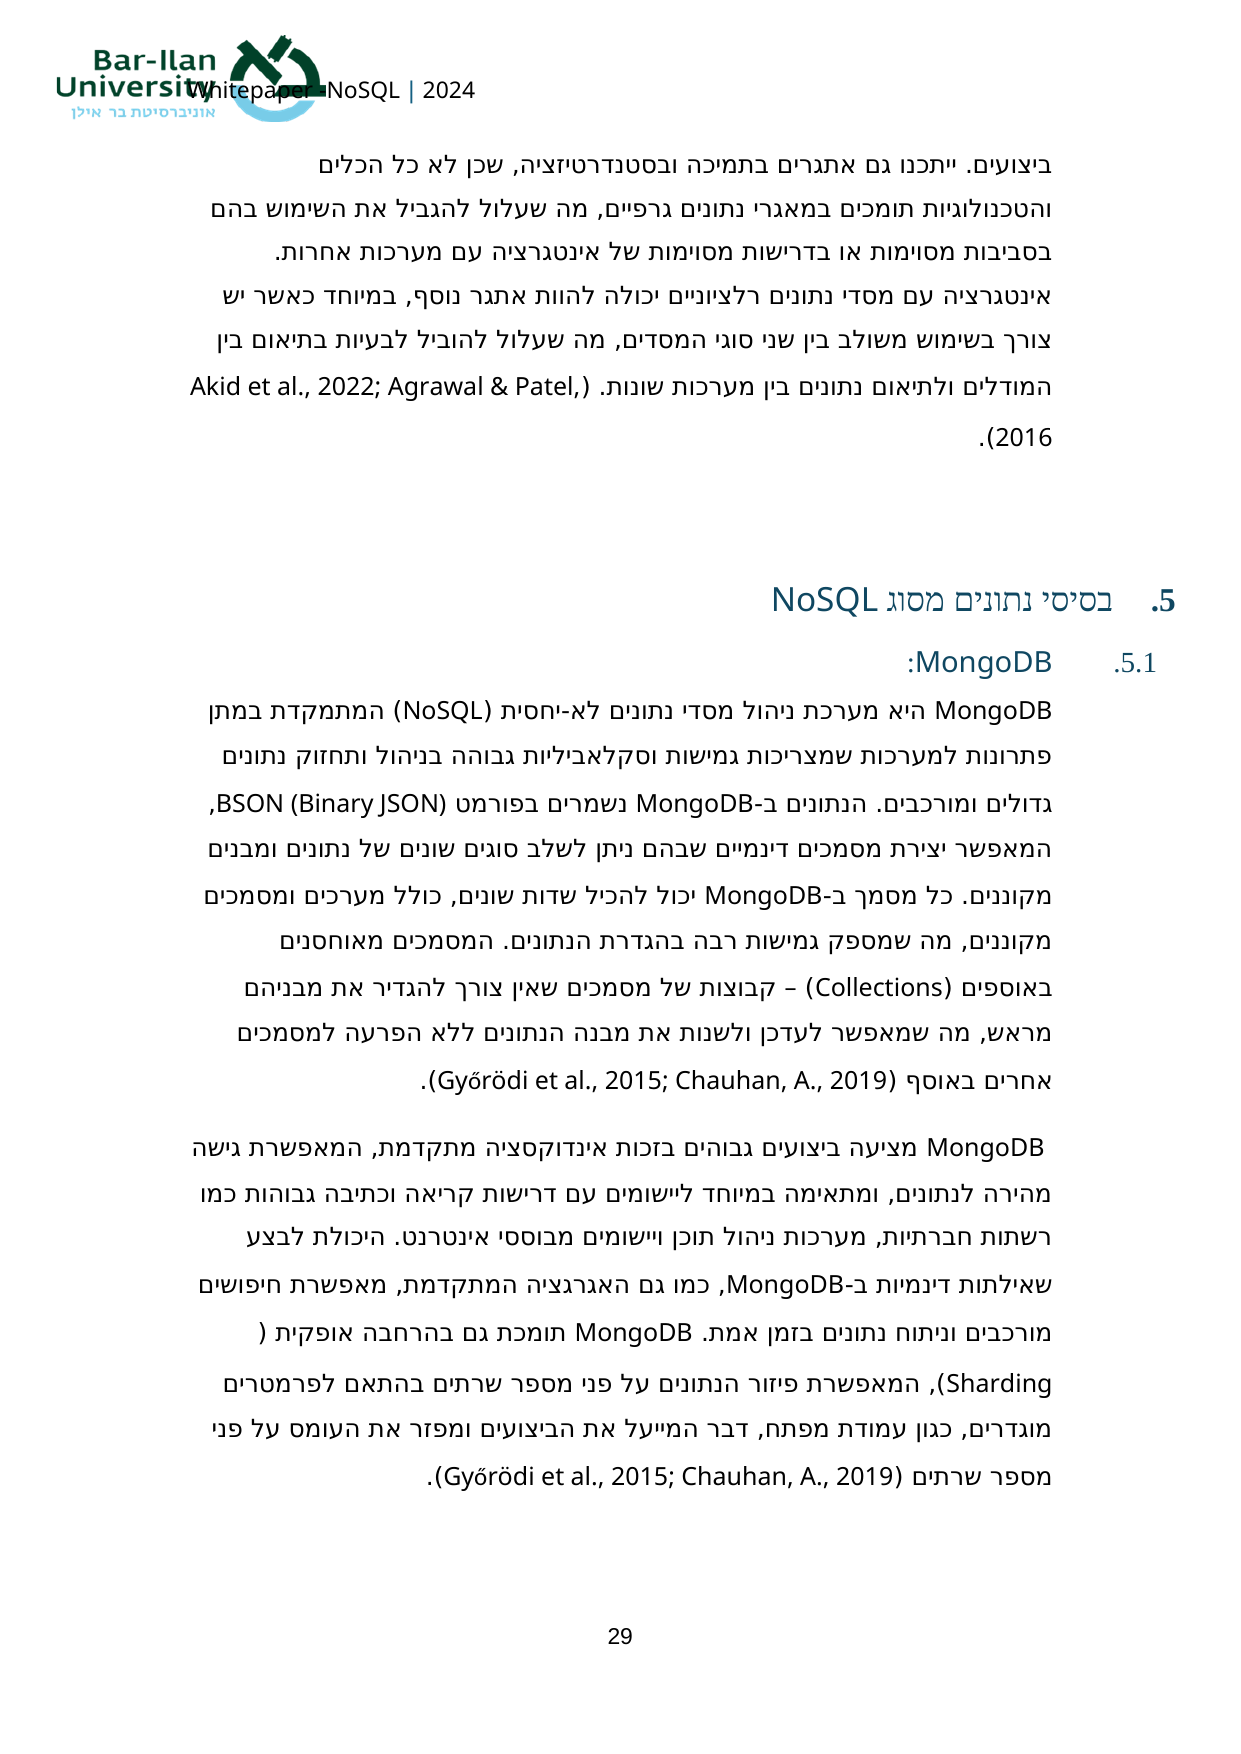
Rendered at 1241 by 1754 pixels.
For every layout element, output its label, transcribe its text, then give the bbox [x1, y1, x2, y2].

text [187, 150, 1053, 454]
text MongoDB היא מערכת ניהול מסדי נתונים לא-יחסית (NoSQL) המתמקדת במתן פתרונות למערכות שמצריכות גמישות וסקלאביליות גבוהה בניהול ותחזוק נתונים גדולים ומורכבים. הנתונים ב-MongoDB נשמרים בפורמט BSON (Binary JSON), המאפשר יצירת מסמכים דינמיים שבהם ניתן לשלב סוגים שונים של נתונים ומבנים מקוננים. כל מסמך ב-MongoDB יכול להכיל שדות שונים, כולל מערכים ומסמכים מקוננים, מה שמספק גמישות רבה בהגדרת הנתונים. המסמכים מאוחסנים באוספים (Collections) – קבוצות של מסמכים שאין צורך להגדיר את מבניהם מראש, מה שמאפשר לעדכן ולשנות את מבנה הנתונים ללא הפרעה למסמכים אחרים באוסף (Győrödi et al., 2015; Chauhan, A., 2019). [187, 693, 1053, 1096]
subtitle בסיסי נתונים מסוג NoSQL [187, 576, 1151, 621]
subtitle MongoDB: [187, 642, 1113, 681]
picture [56, 35, 326, 122]
text MongoDB מציעה ביצועים גבוהים בזכות אינדוקסציה מתקדמת, המאפשרת גישה מהירה לנתונים, ומתאימה במיוחד ליישומים עם דרישות קריאה וכתיבה גבוהות כמו רשתות חברתיות, מערכות ניהול תוכן ויישומים מבוססי אינטרנט. היכולת לבצע שאילתות דינמיות ב-MongoDB, כמו גם האגרגציה המתקדמת, מאפשרת חיפושים מורכבים וניתוח נתונים בזמן אמת. MongoDB תומכת גם בהרחבה אופקית (Sharding), המאפשרת פיזור הנתונים על פני מספר שרתים בהתאם לפרמטרים מוגדרים, כגון עמודת מפתח, דבר המייעל את הביצועים ומפזר את העומס על פני מספר שרתים (Győrödi et al., 2015; Chauhan, A., 2019). [187, 1130, 1053, 1492]
